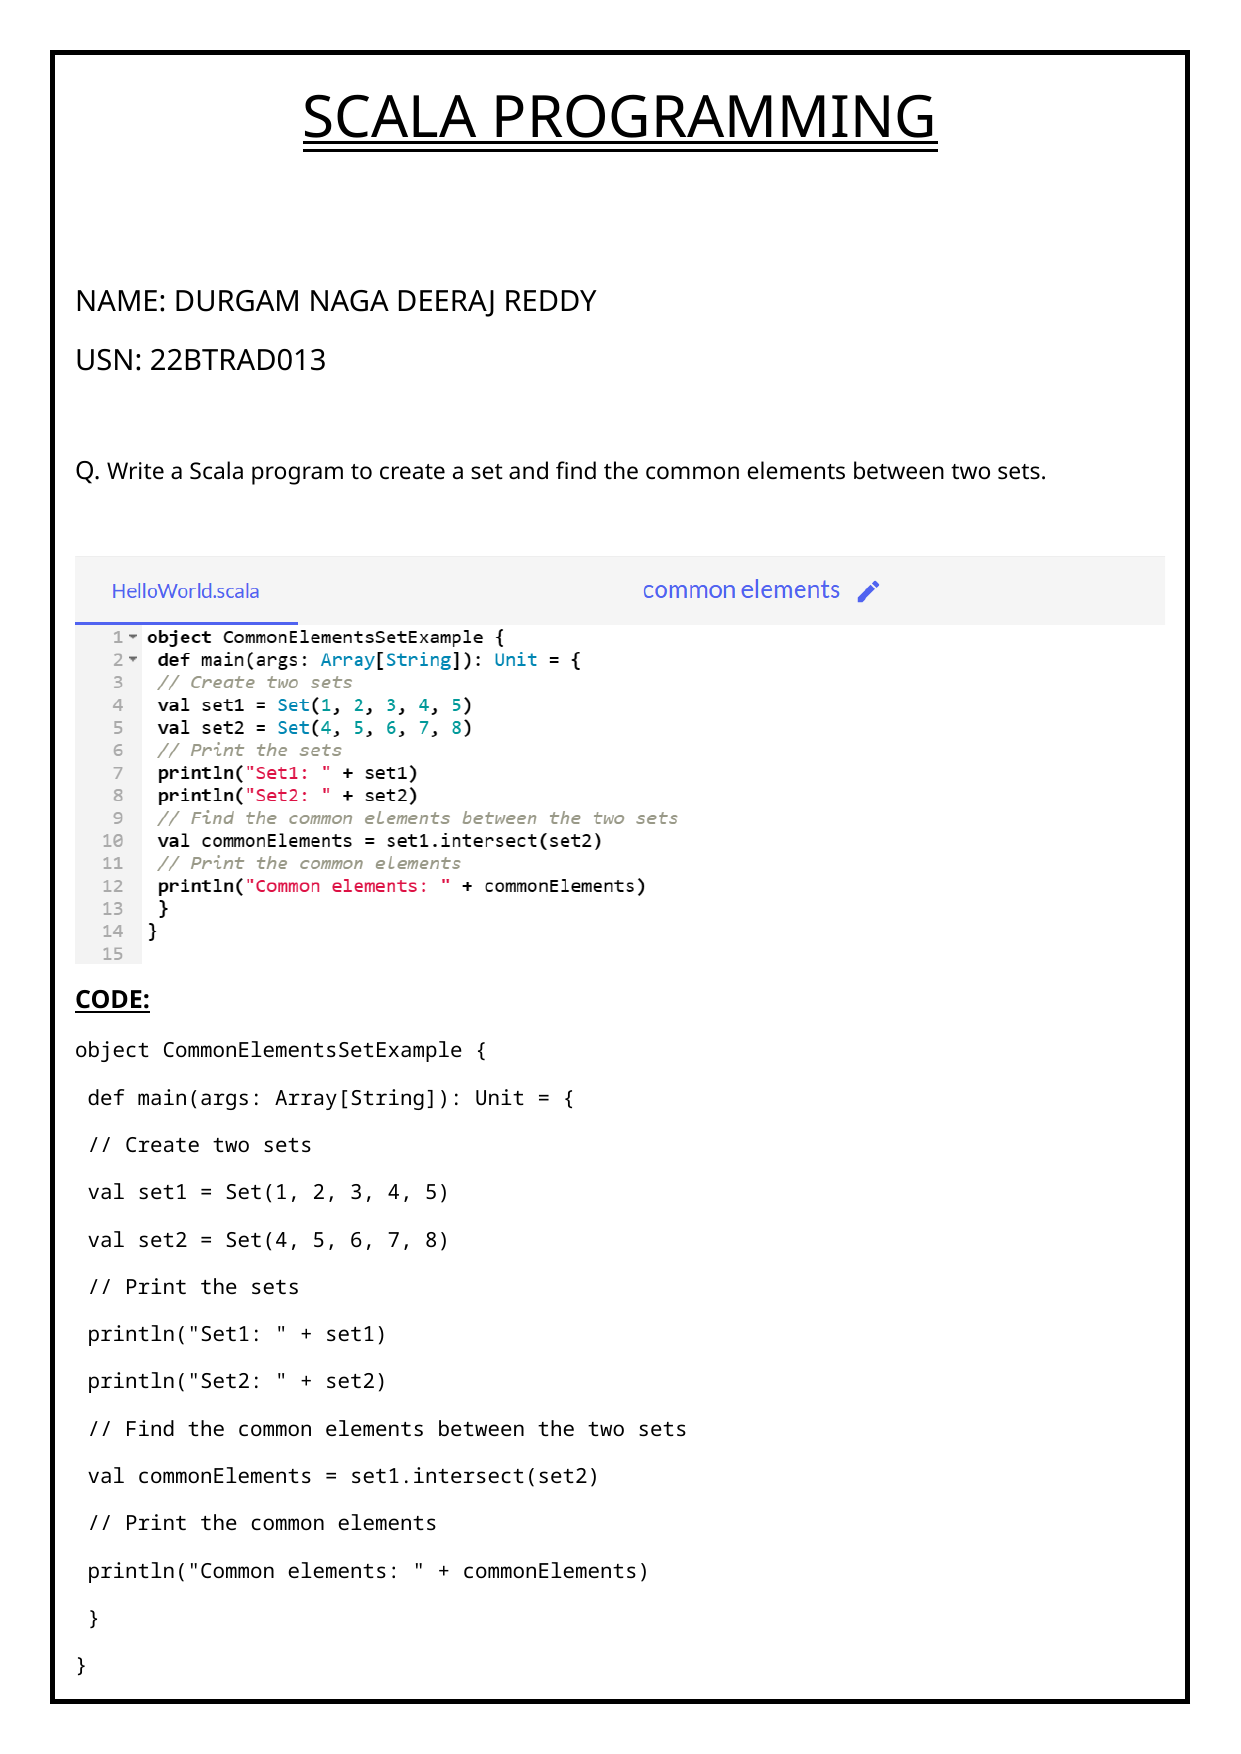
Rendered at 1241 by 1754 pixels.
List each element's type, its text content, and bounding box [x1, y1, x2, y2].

text NAME: DURGAM NAGA DEERAJ REDDY [75, 280, 1165, 320]
picture [75, 556, 1166, 964]
text val set2 = Set(4, 5, 6, 7, 8) [75, 1225, 1165, 1253]
text USN: 22BTRAD013 [75, 339, 1165, 379]
text def main(args: Array[String]): Unit = { [75, 1083, 1165, 1111]
text // Print the sets [75, 1272, 1165, 1300]
text val set1 = Set(1, 2, 3, 4, 5) [75, 1177, 1165, 1206]
text // Print the common elements [75, 1508, 1165, 1537]
text } [75, 1650, 1165, 1679]
text } [75, 1603, 1165, 1631]
text CODE: [75, 982, 1165, 1016]
text val commonElements = set1.intersect(set2) [75, 1461, 1165, 1489]
text // Create two sets [75, 1130, 1165, 1158]
text Q. Write a Scala program to create a set and find the common elements between two sets. [75, 452, 1165, 486]
text SCALA PROGRAMMING [75, 75, 1165, 154]
text object CommonElementsSetExample { [75, 1036, 1165, 1064]
text println("Set1: " + set1) [75, 1319, 1165, 1348]
text // Find the common elements between the two sets [75, 1414, 1165, 1442]
text println("Set2: " + set2) [75, 1367, 1165, 1395]
text println("Common elements: " + commonElements) [75, 1556, 1165, 1584]
